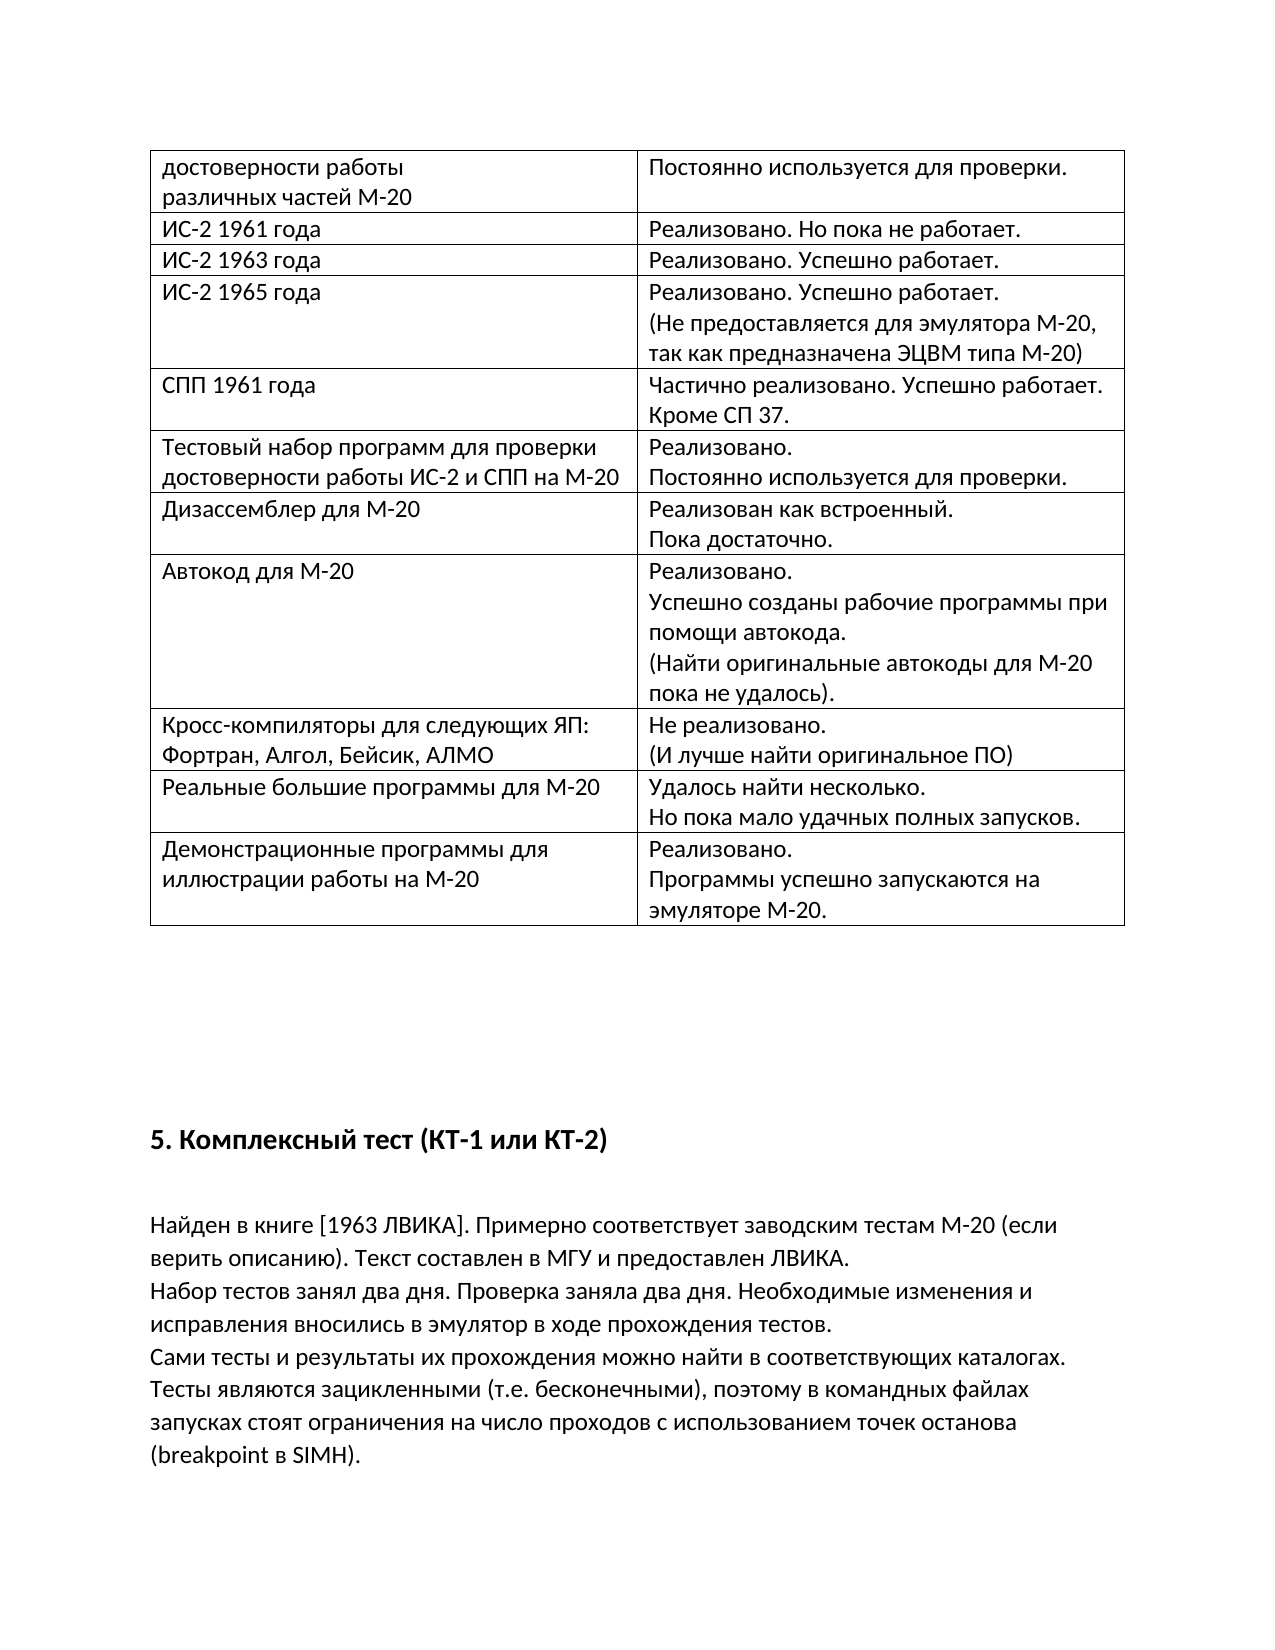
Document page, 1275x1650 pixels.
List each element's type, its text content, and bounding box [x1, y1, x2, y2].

table_cell Реализовано. Успешно созданы рабочие программы при помощи автокода. (Найти оригинальные автокоды для М-20 пока не удалось). [638, 555, 1124, 708]
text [150, 1176, 1125, 1470]
table_cell ИС-2 1965 года [151, 276, 637, 368]
table_cell Тестовый набор программ для проверки достоверности работы ИС-2 и СПП на М-20 [151, 431, 637, 492]
table_cell Реальные большие программы для М-20 [151, 771, 637, 832]
table_cell Дизассемблер для М-20 [151, 493, 637, 554]
table_cell Реализован как встроенный. Пока достаточно. [638, 493, 1124, 554]
table_cell Реализовано. Успешно работает. (Не предоставляется для эмулятора М-20, так как предназначена ЭЦВМ типа М-20) [638, 276, 1124, 368]
table_cell Реализовано. Программы успешно запускаются на эмуляторе М-20. [638, 833, 1124, 924]
table_cell СПП 1961 года [151, 369, 637, 430]
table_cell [638, 151, 1124, 212]
text 5. Комплексный тест (КТ-1 или КТ-2) [150, 1055, 1125, 1157]
table_cell Не реализовано. (И лучше найти оригинальное ПО) [638, 709, 1124, 770]
table_cell Кросс-компиляторы для следующих ЯП: Фортран, Алгол, Бейсик, АЛМО [151, 709, 637, 770]
table_cell Реализовано. Но пока не работает. [638, 213, 1124, 244]
table_cell Реализовано. Успешно работает. [638, 245, 1124, 275]
table_cell Частично реализовано. Успешно работает. Кроме СП 37. [638, 369, 1124, 430]
table_cell ИС-2 1963 года [151, 245, 637, 275]
table_cell Демонстрационные программы для иллюстрации работы на М-20 [151, 833, 637, 924]
table_cell Удалось найти несколько. Но пока мало удачных полных запусков. [638, 771, 1124, 832]
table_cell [151, 151, 637, 212]
table_cell Реализовано. Постоянно используется для проверки. [638, 431, 1124, 492]
table_cell Автокод для М-20 [151, 555, 637, 708]
table_cell ИС-2 1961 года [151, 213, 637, 244]
